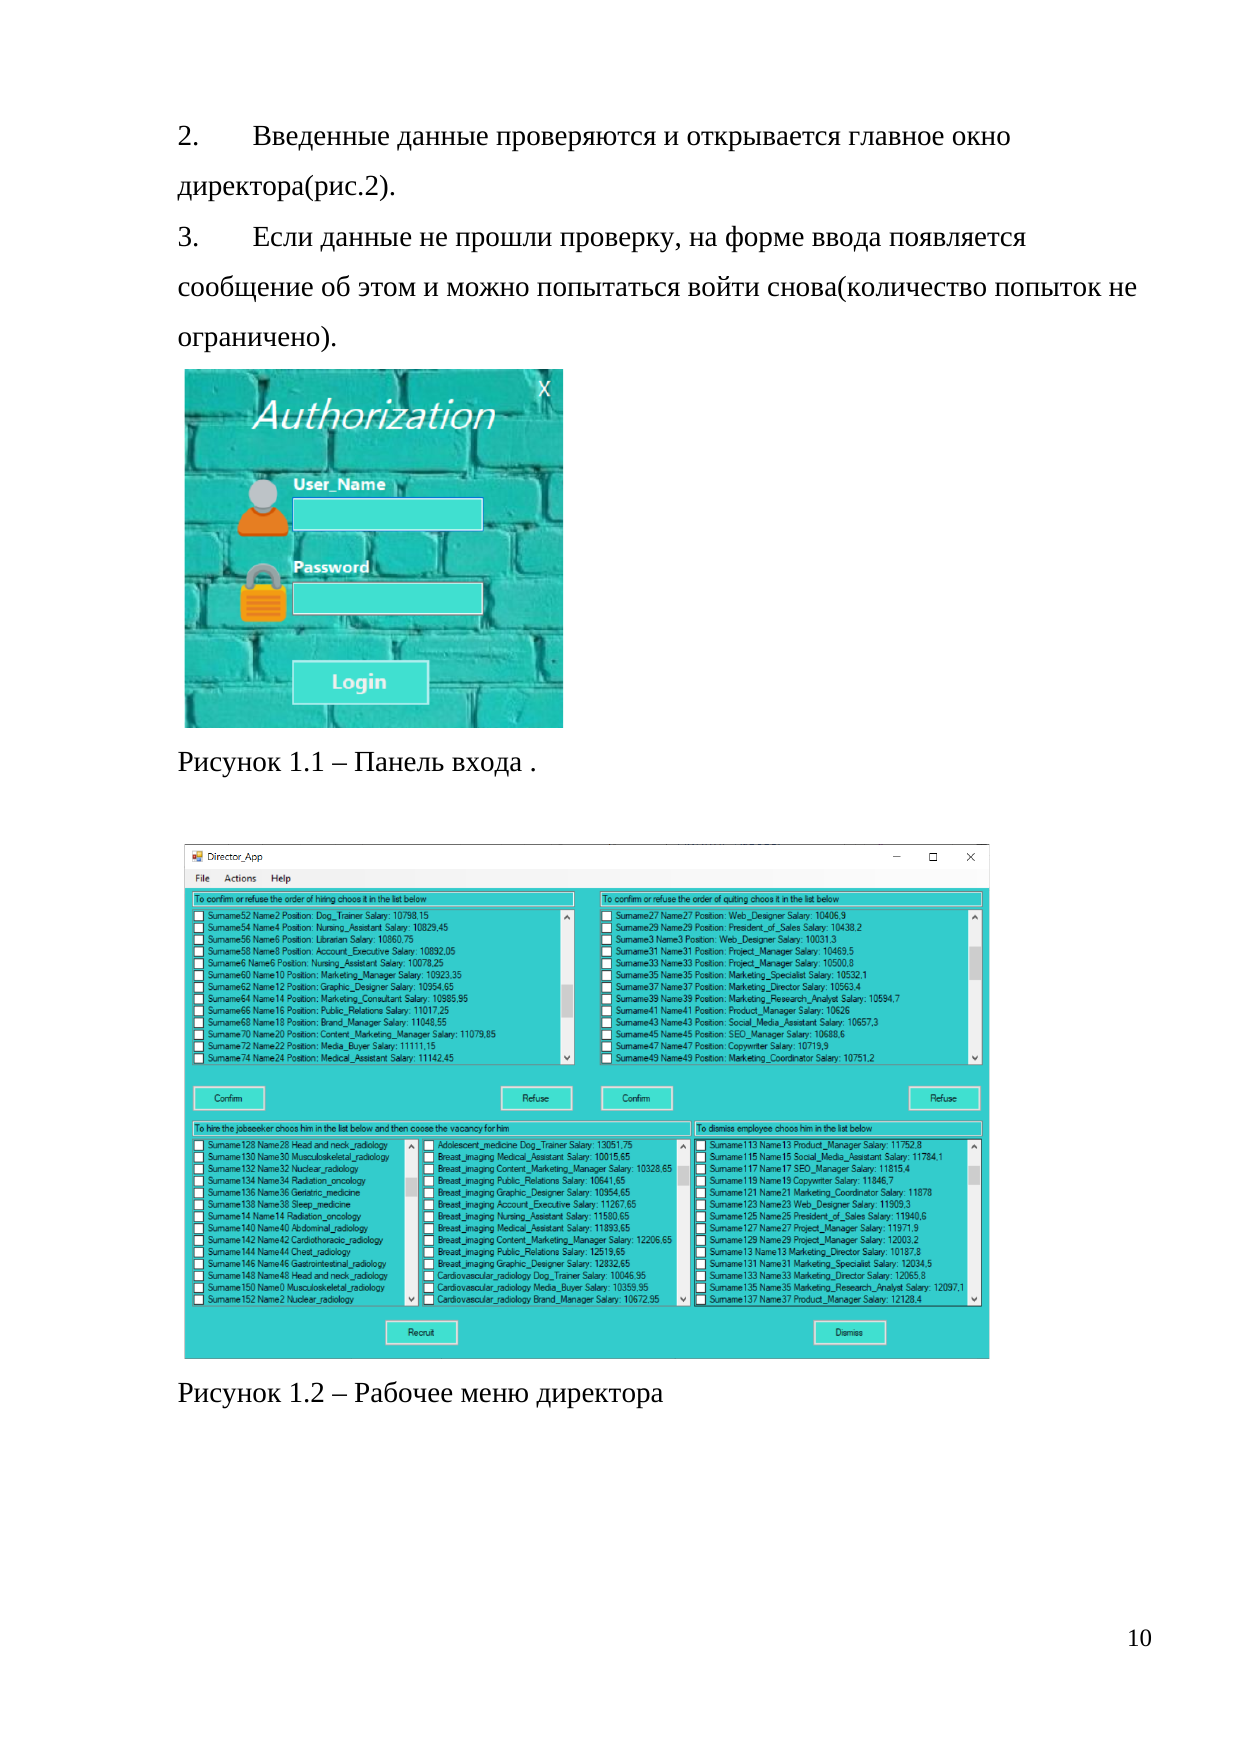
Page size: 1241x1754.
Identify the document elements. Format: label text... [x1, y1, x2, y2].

picture [184, 369, 564, 728]
text Рисунок 1.2 – Рабочее меню директора [177, 1375, 1152, 1409]
text 2. Введенные данные проверяются и открывается главное окно директора(рис.2). [177, 118, 1152, 202]
text Рисунок 1.1 – Панель входа . [177, 744, 1152, 777]
text 3. Если данные не прошли проверку, на форме ввода появляется сообщение об этом и можно попытаться войти снова(количество попыток не ограничено). [177, 219, 1152, 353]
picture [184, 844, 990, 1359]
